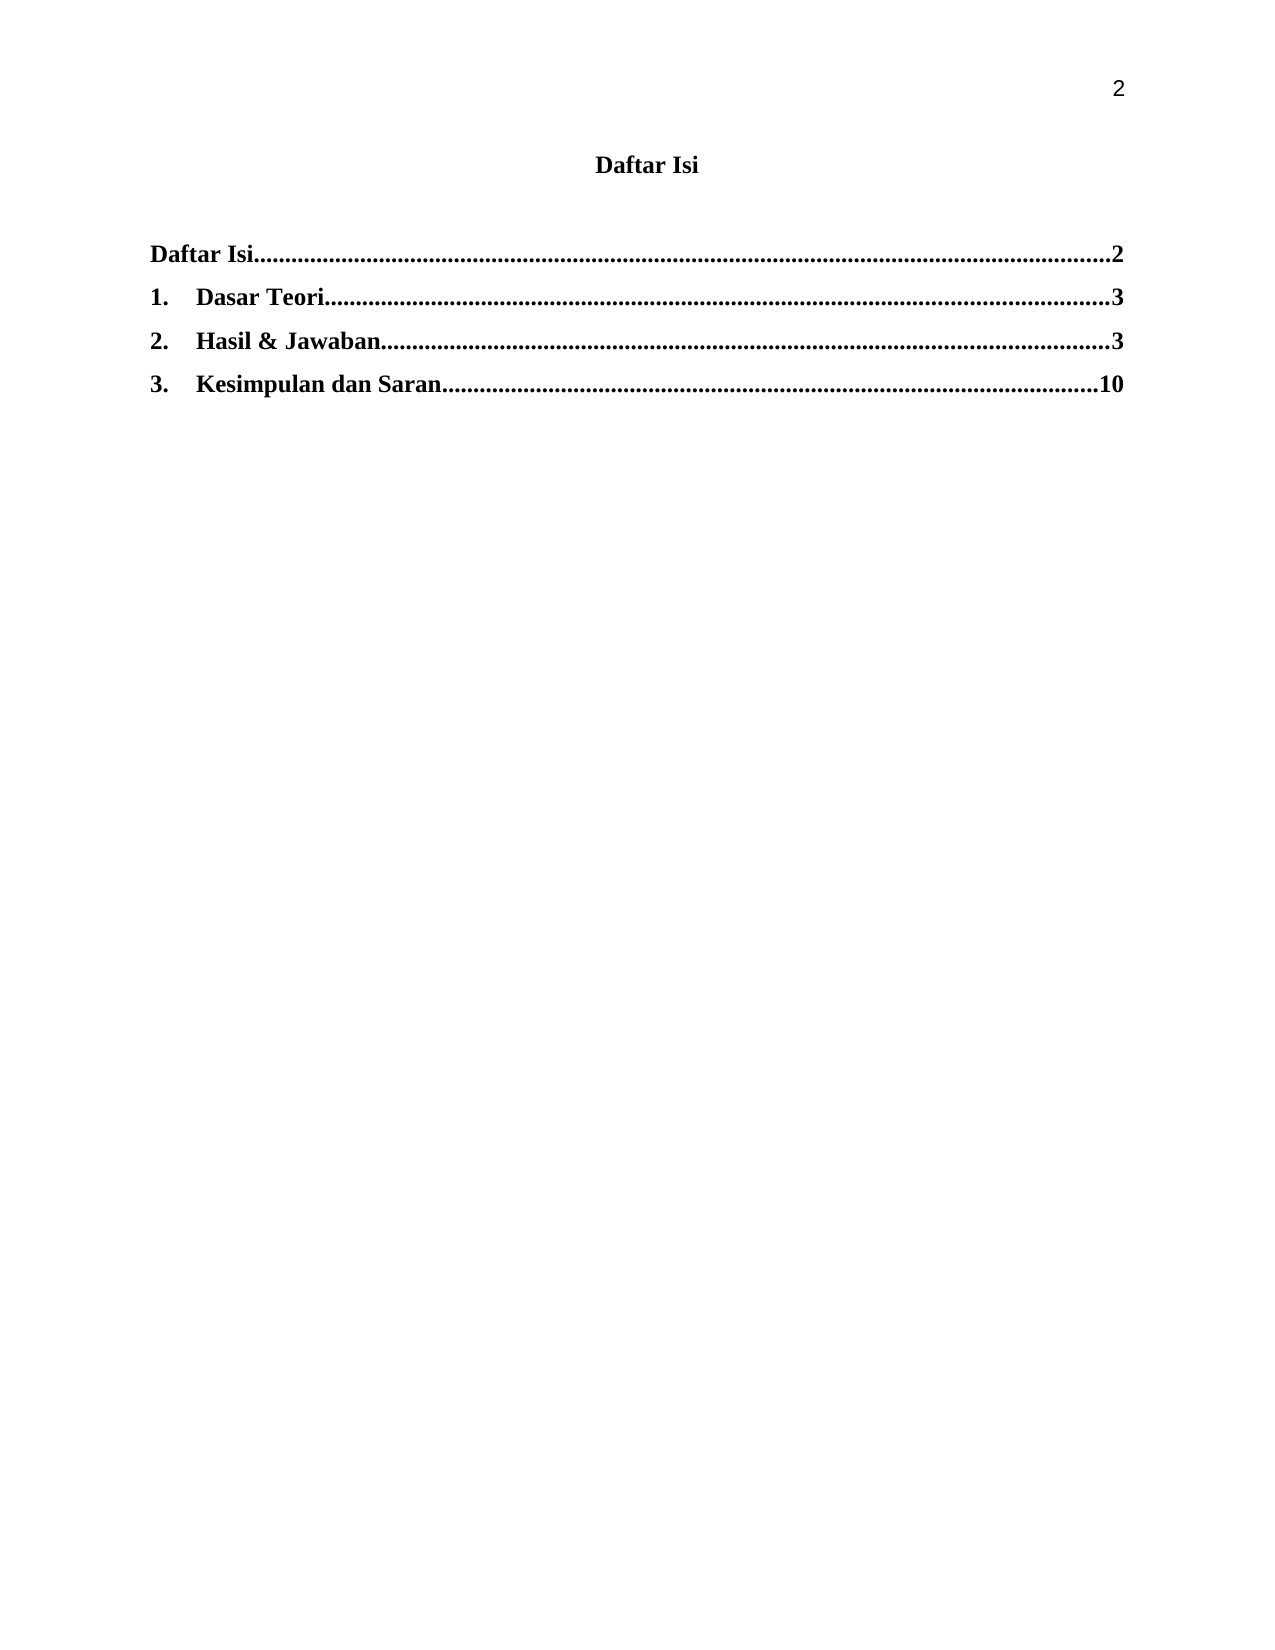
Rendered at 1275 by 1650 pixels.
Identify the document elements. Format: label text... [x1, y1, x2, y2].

subtitle Daftar Isi [169, 150, 1125, 179]
